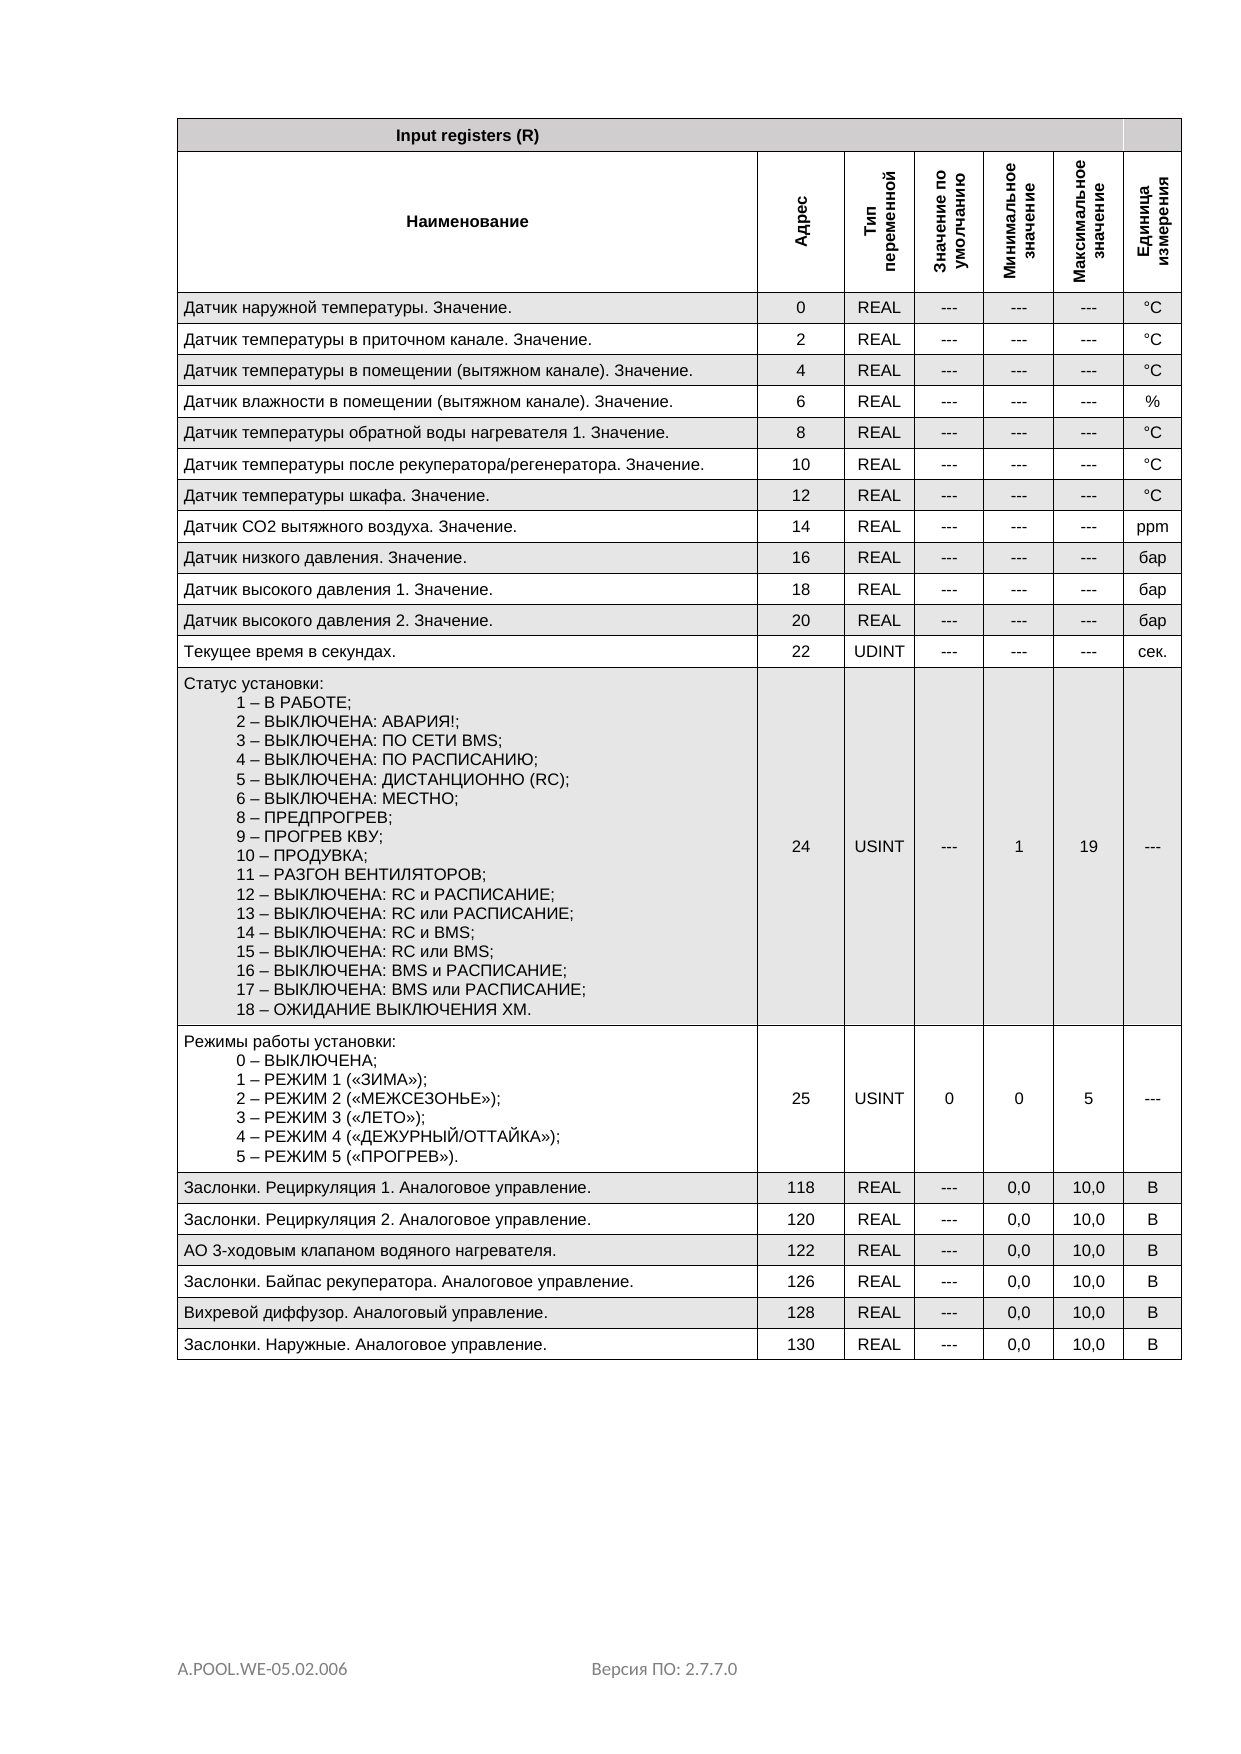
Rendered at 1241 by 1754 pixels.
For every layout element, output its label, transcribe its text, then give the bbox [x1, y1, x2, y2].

table_cell --- [1054, 386, 1123, 417]
table_cell --- [915, 1235, 983, 1265]
table_cell --- [915, 480, 983, 510]
table_cell Текущее время в секундах. [178, 636, 757, 667]
table_cell 122 [758, 1235, 844, 1265]
table_cell --- [915, 668, 983, 1024]
table_cell REAL [845, 480, 914, 510]
table_cell --- [984, 636, 1053, 667]
table_cell --- [984, 543, 1053, 573]
table_cell 0,0 [984, 1266, 1053, 1297]
table_cell Датчик высокого давления 2. Значение. [178, 605, 757, 635]
table_cell USINT [845, 1026, 914, 1172]
table_cell Вихревой диффузор. Аналоговый управление. [178, 1298, 757, 1328]
table_cell --- [1054, 511, 1123, 542]
table_cell ppm [1124, 511, 1181, 542]
table_cell 10 [758, 449, 844, 479]
table_cell 118 [758, 1173, 844, 1203]
table_cell В [1124, 1298, 1181, 1328]
table_cell 128 [758, 1298, 844, 1328]
table_cell Заслонки. Байпас рекуператора. Аналоговое управление. [178, 1266, 757, 1297]
table_cell --- [915, 386, 983, 417]
table_cell В [1124, 1173, 1181, 1203]
table_cell --- [984, 355, 1053, 385]
table_cell 20 [758, 605, 844, 635]
table_cell 10,0 [1054, 1204, 1123, 1234]
table_cell --- [915, 636, 983, 667]
table_cell REAL [845, 1204, 914, 1234]
table_cell --- [915, 324, 983, 354]
table_cell --- [915, 511, 983, 542]
table_cell --- [1054, 293, 1123, 323]
table_cell 22 [758, 636, 844, 667]
table_cell --- [915, 543, 983, 573]
table_cell --- [915, 1173, 983, 1203]
table_cell REAL [845, 324, 914, 354]
table_cell --- [984, 324, 1053, 354]
table_cell 0,0 [984, 1329, 1053, 1359]
table_cell --- [984, 418, 1053, 448]
table_cell --- [1054, 480, 1123, 510]
table_cell бар [1124, 605, 1181, 635]
table_cell 19 [1054, 668, 1123, 1024]
table_cell 1 [984, 668, 1053, 1024]
table_cell --- [984, 293, 1053, 323]
table_cell --- [984, 386, 1053, 417]
table_cell Датчик влажности в помещении (вытяжном канале). Значение. [178, 386, 757, 417]
table_cell Заслонки. Наружные. Аналоговое управление. [178, 1329, 757, 1359]
table_cell Датчик температуры обратной воды нагревателя 1. Значение. [178, 418, 757, 448]
table_cell --- [915, 574, 983, 604]
table_cell --- [1054, 355, 1123, 385]
table_cell --- [1124, 1026, 1181, 1172]
table_cell 6 [758, 386, 844, 417]
table_cell °С [1124, 355, 1181, 385]
table_cell --- [984, 574, 1053, 604]
table_cell Датчик температуры после рекуператора/регенератора. Значение. [178, 449, 757, 479]
table_cell Датчик низкого давления. Значение. [178, 543, 757, 573]
table_cell REAL [845, 293, 914, 323]
table_cell 10,0 [1054, 1266, 1123, 1297]
table_cell 130 [758, 1329, 844, 1359]
table_header [1124, 119, 1181, 151]
table_cell 10,0 [1054, 1329, 1123, 1359]
table_cell 0,0 [984, 1173, 1053, 1203]
table_cell Датчик высокого давления 1. Значение. [178, 574, 757, 604]
table_cell --- [1054, 543, 1123, 573]
table_cell 16 [758, 543, 844, 573]
table_cell В [1124, 1266, 1181, 1297]
table_cell °С [1124, 293, 1181, 323]
table_cell USINT [845, 668, 914, 1024]
table_cell REAL [845, 418, 914, 448]
table_cell UDINT [845, 636, 914, 667]
table_cell --- [1054, 449, 1123, 479]
table_cell В [1124, 1235, 1181, 1265]
table_cell --- [915, 449, 983, 479]
table_header [757, 119, 844, 151]
table_cell --- [1054, 574, 1123, 604]
table_header [984, 119, 1054, 151]
table_cell REAL [845, 1266, 914, 1297]
table_cell 0,0 [984, 1204, 1053, 1234]
table_cell Наименование [178, 152, 757, 292]
table_cell REAL [845, 1298, 914, 1328]
table_cell 5 [1054, 1026, 1123, 1172]
table_cell --- [915, 355, 983, 385]
table_cell --- [915, 1266, 983, 1297]
table_cell °С [1124, 480, 1181, 510]
table_cell REAL [845, 1235, 914, 1265]
table_cell --- [984, 449, 1053, 479]
table_cell --- [915, 1204, 983, 1234]
table_cell 0,0 [984, 1235, 1053, 1265]
table_cell REAL [845, 543, 914, 573]
table_cell REAL [845, 1329, 914, 1359]
table_cell AO 3-ходовым клапаном водяного нагревателя. [178, 1235, 757, 1265]
table_cell 120 [758, 1204, 844, 1234]
table_cell 24 [758, 668, 844, 1024]
table_cell Единица измерения [1124, 152, 1181, 292]
table_cell Статус установки: 1 – В РАБОТЕ; 2 – ВЫКЛЮЧЕНА: АВАРИЯ!; 3 – ВЫКЛЮЧЕНА: ПО СЕТИ BMS; 4 – ВЫКЛЮЧЕНА: ПО РАСПИСАНИЮ; 5 – ВЫКЛЮЧЕНА: ДИСТАНЦИОННО (RC); 6 – ВЫКЛЮЧЕНА: МЕСТНО; 8 – ПРЕДПРОГРЕВ; 9 – ПРОГРЕВ КВУ; 10 – ПРОДУВКА; 11 – РАЗГОН ВЕНТИЛЯТОРОВ; 12 – ВЫКЛЮЧЕНА: RC и РАСПИСАНИЕ; 13 – ВЫКЛЮЧЕНА: RC или РАСПИСАНИЕ; 14 – ВЫКЛЮЧЕНА: RC и BMS; 15 – ВЫКЛЮЧЕНА: RC или BMS; 16 – ВЫКЛЮЧЕНА: BMS и РАСПИСАНИЕ; 17 – ВЫКЛЮЧЕНА: BMS или РАСПИСАНИЕ; 18 – ОЖИДАНИЕ ВЫКЛЮЧЕНИЯ ХМ. [178, 668, 757, 1024]
table_cell 14 [758, 511, 844, 542]
table_cell REAL [845, 386, 914, 417]
table_cell Значение по умолчанию [915, 152, 983, 292]
table_cell бар [1124, 543, 1181, 573]
table_cell REAL [845, 1173, 914, 1203]
table_cell 10,0 [1054, 1298, 1123, 1328]
table_cell Тип переменной [845, 152, 914, 292]
table_cell --- [915, 605, 983, 635]
table_cell 0 [915, 1026, 983, 1172]
table_cell 10,0 [1054, 1235, 1123, 1265]
table_cell Максимальное значение [1054, 152, 1123, 292]
table_cell --- [984, 480, 1053, 510]
table_cell --- [1054, 324, 1123, 354]
table_cell % [1124, 386, 1181, 417]
table_cell В [1124, 1204, 1181, 1234]
table_cell Датчик CO2 вытяжного воздуха. Значение. [178, 511, 757, 542]
table_cell 0 [758, 293, 844, 323]
table_cell --- [984, 511, 1053, 542]
table_cell В [1124, 1329, 1181, 1359]
table_cell °С [1124, 324, 1181, 354]
table_cell --- [984, 605, 1053, 635]
table_header [844, 119, 914, 151]
table_cell REAL [845, 511, 914, 542]
table_cell 10,0 [1054, 1173, 1123, 1203]
table_cell °С [1124, 418, 1181, 448]
table_cell Минимальное значение [984, 152, 1053, 292]
table_cell Датчик температуры в приточном канале. Значение. [178, 324, 757, 354]
table_header Input registers (R) [178, 119, 757, 151]
table_cell --- [1124, 668, 1181, 1024]
table_header [914, 119, 984, 151]
table_cell 2 [758, 324, 844, 354]
table_cell Датчик температуры шкафа. Значение. [178, 480, 757, 510]
table_cell --- [915, 1329, 983, 1359]
table_cell 8 [758, 418, 844, 448]
table_cell REAL [845, 449, 914, 479]
table_cell 0,0 [984, 1298, 1053, 1328]
table_cell 25 [758, 1026, 844, 1172]
table_cell --- [1054, 605, 1123, 635]
table_cell Заслонки. Рециркуляция 1. Аналоговое управление. [178, 1173, 757, 1203]
table_cell --- [915, 293, 983, 323]
table_cell 18 [758, 574, 844, 604]
table_cell Датчик температуры в помещении (вытяжном канале). Значение. [178, 355, 757, 385]
table_cell REAL [845, 574, 914, 604]
table_cell --- [915, 1298, 983, 1328]
table_header [1054, 119, 1123, 151]
table_cell 4 [758, 355, 844, 385]
table_cell Адрес [758, 152, 844, 292]
table_cell 0 [984, 1026, 1053, 1172]
table_cell бар [1124, 574, 1181, 604]
table_cell --- [1054, 418, 1123, 448]
table_cell °С [1124, 449, 1181, 479]
table_cell 126 [758, 1266, 844, 1297]
table_cell REAL [845, 355, 914, 385]
table_cell Заслонки. Рециркуляция 2. Аналоговое управление. [178, 1204, 757, 1234]
table_cell Датчик наружной температуры. Значение. [178, 293, 757, 323]
table_cell --- [915, 418, 983, 448]
table_cell 12 [758, 480, 844, 510]
table_cell Режимы работы установки: 0 – ВЫКЛЮЧЕНА; 1 – РЕЖИМ 1 («ЗИМА»); 2 – РЕЖИМ 2 («МЕЖСЕЗОНЬЕ»); 3 – РЕЖИМ 3 («ЛЕТО»); 4 – РЕЖИМ 4 («ДЕЖУРНЫЙ/ОТТАЙКА»); 5 – РЕЖИМ 5 («ПРОГРЕВ»). [178, 1026, 757, 1172]
table_cell REAL [845, 605, 914, 635]
table_cell сек. [1124, 636, 1181, 667]
table_cell --- [1054, 636, 1123, 667]
